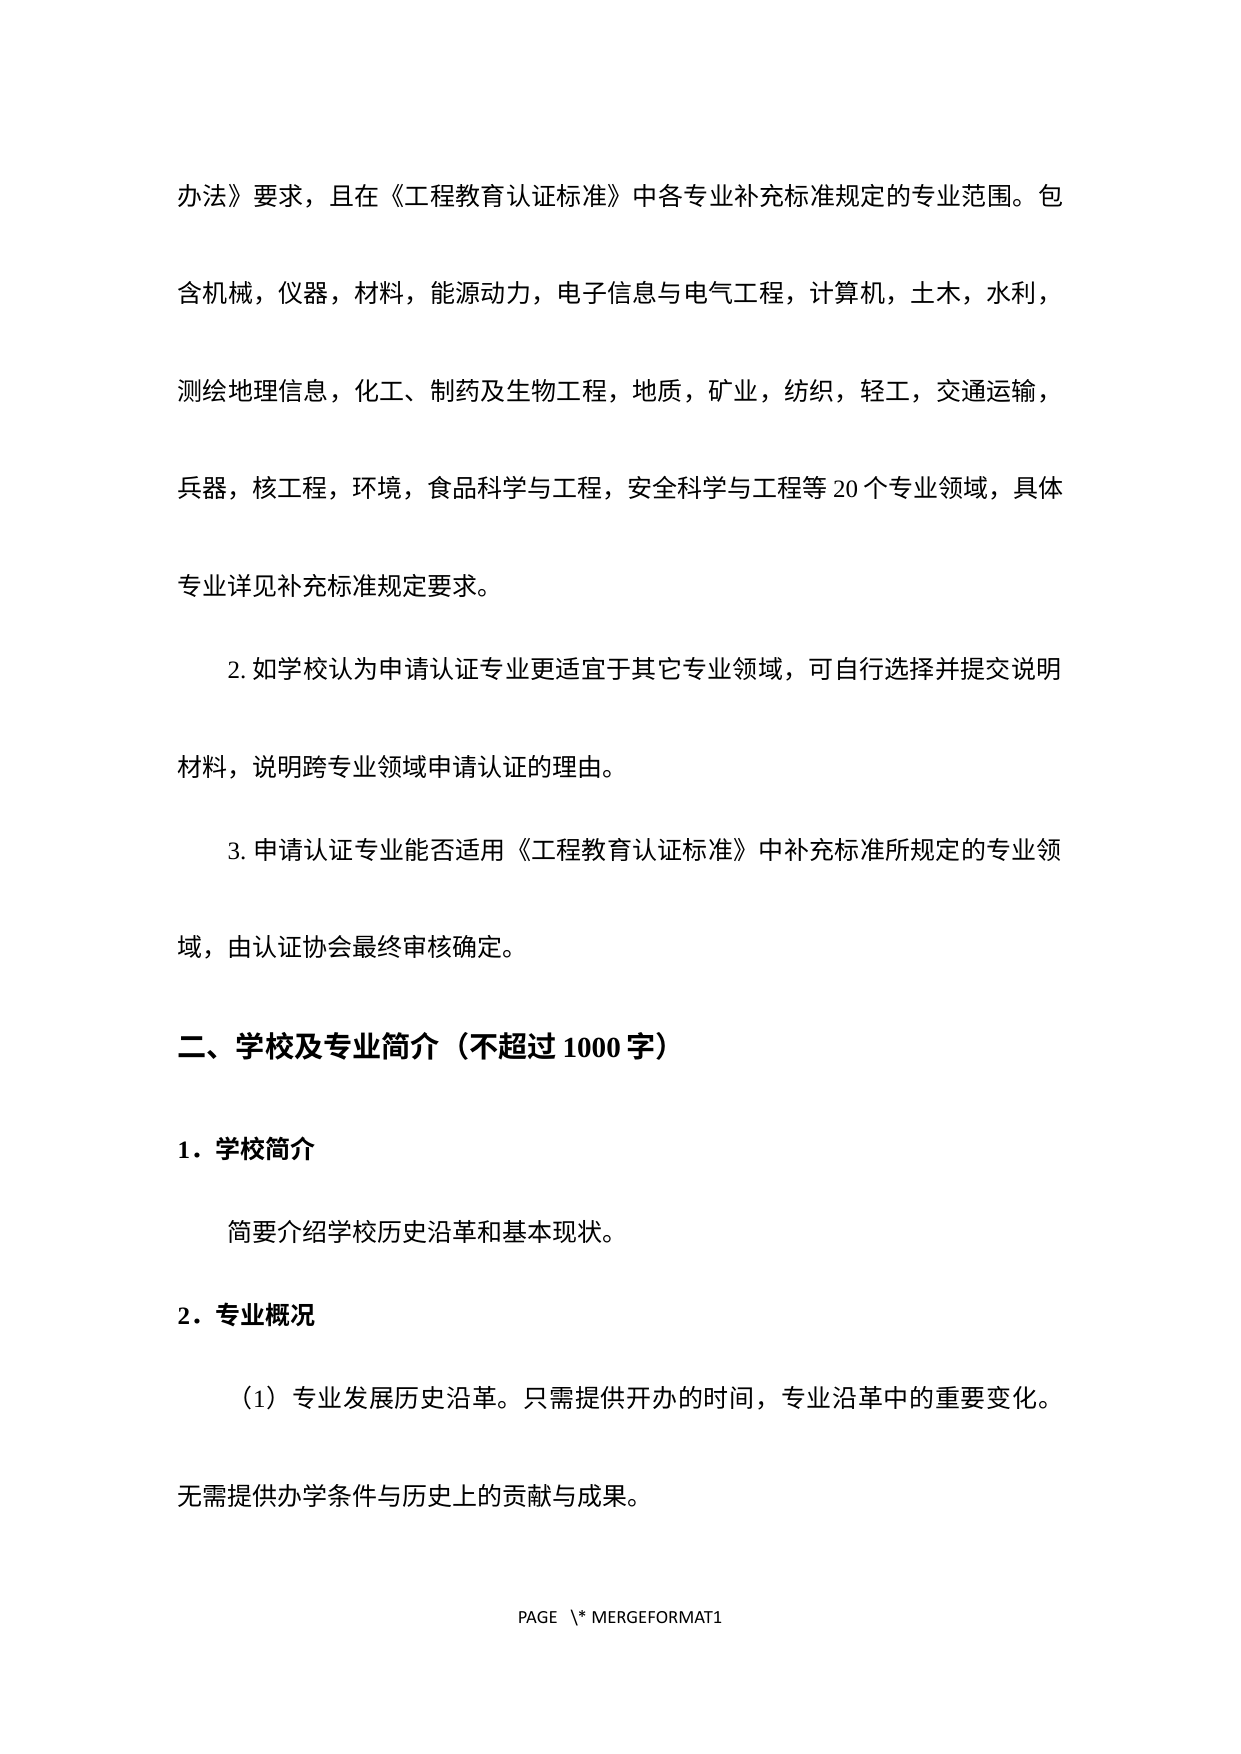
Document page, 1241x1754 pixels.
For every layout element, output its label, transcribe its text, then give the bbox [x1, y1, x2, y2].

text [177, 162, 1063, 617]
text 3. 申请认证专业能否适用《工程教育认证标准》中补充标准所规定的专业领域，由认证协会最终审核确定。 [177, 816, 1063, 978]
text （1）专业发展历史沿革。只需提供开办的时间，专业沿革中的重要变化。无需提供办学条件与历史上的贡献与成果。 [177, 1364, 1063, 1527]
text 1．学校简介 [177, 1115, 1063, 1180]
text 二、学校及专业简介（不超过1000字） [177, 1013, 1063, 1078]
list 如学校认为申请认证专业更适宜于其它专业领域，可自行选择并提交说明材料，说明跨专业领域申请认证的理由。 [177, 635, 1063, 798]
text 2．专业概况 [177, 1281, 1063, 1346]
text 简要介绍学校历史沿革和基本现状。 [177, 1198, 1063, 1263]
